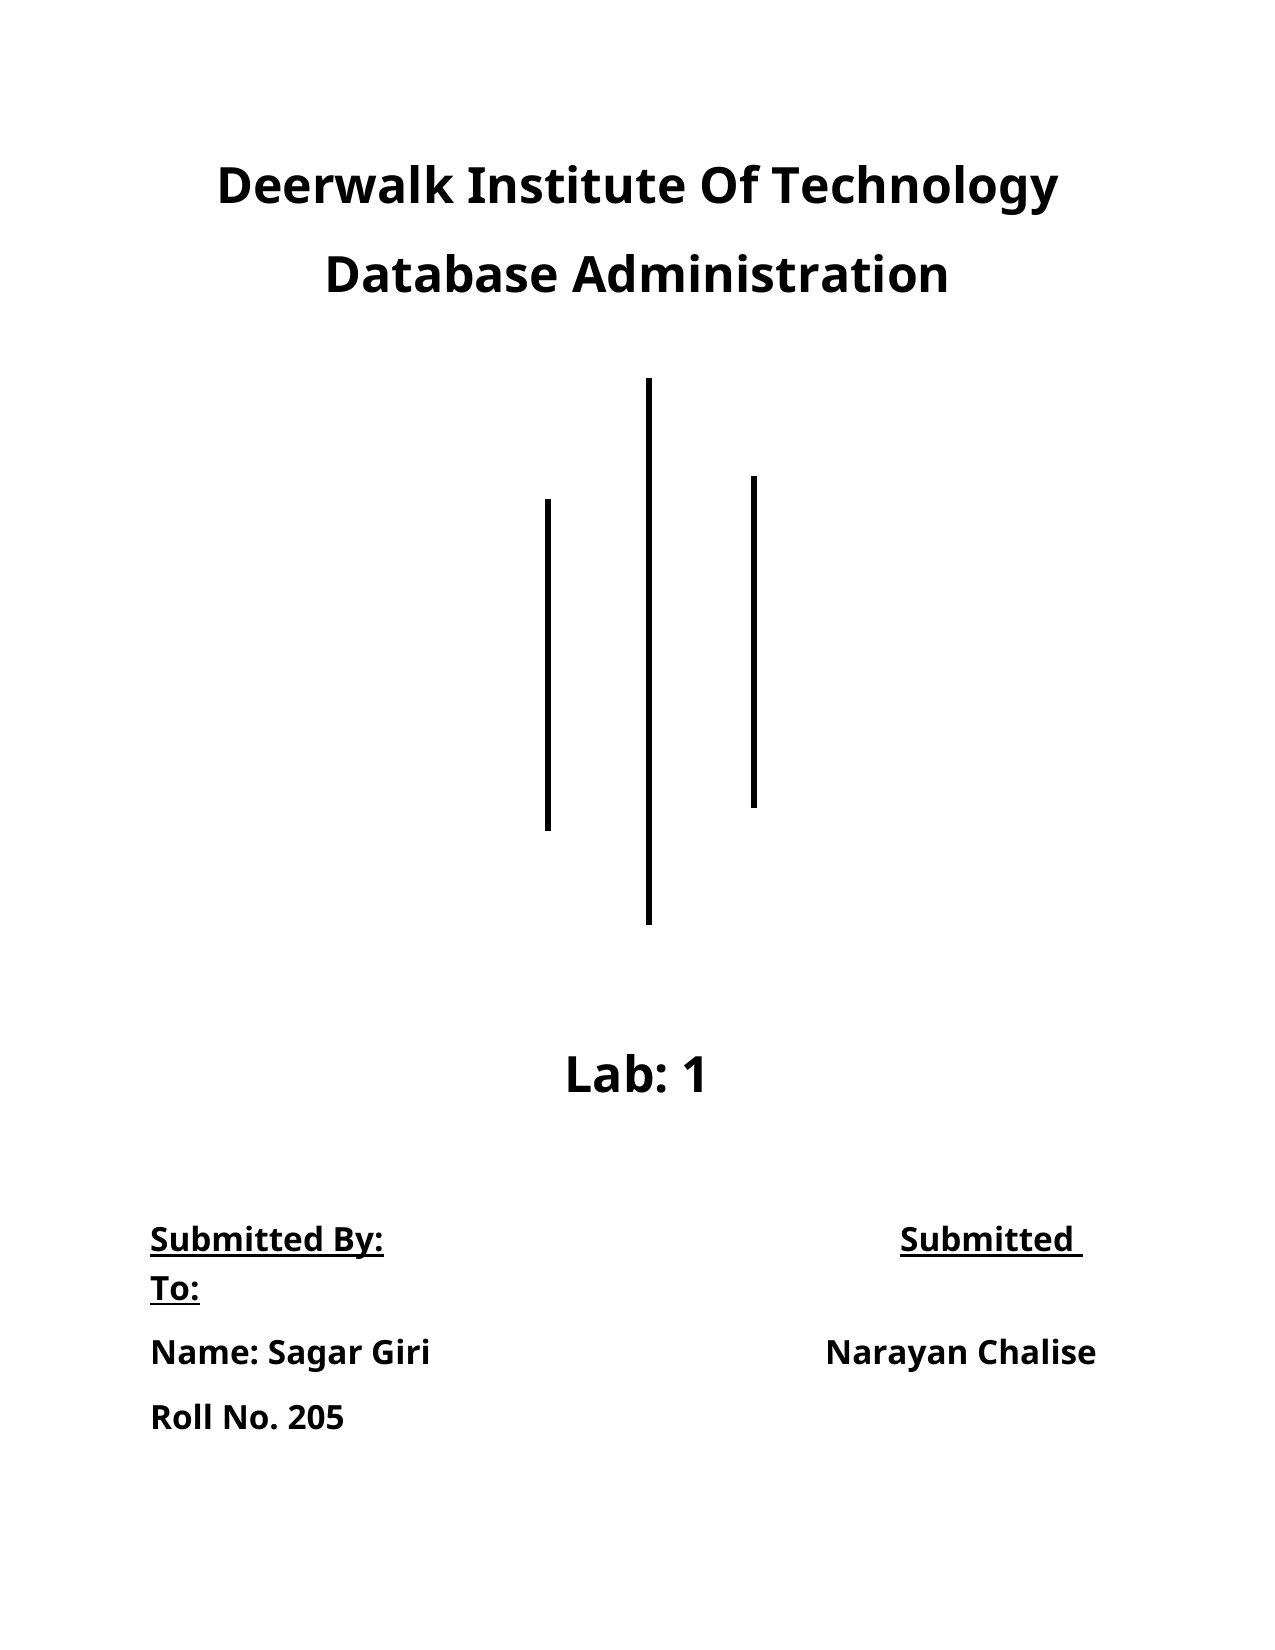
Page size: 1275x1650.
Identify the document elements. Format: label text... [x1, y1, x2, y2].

text Database Administration [150, 239, 1125, 307]
text Submitted By: Submitted To: [150, 1216, 1125, 1310]
text Deerwalk Institute Of Technology [150, 150, 1125, 218]
text Lab: 1 [150, 1038, 1125, 1107]
text Roll No. 205 [150, 1394, 1125, 1439]
text Name: Sagar Giri Narayan Chalise [150, 1329, 1125, 1374]
